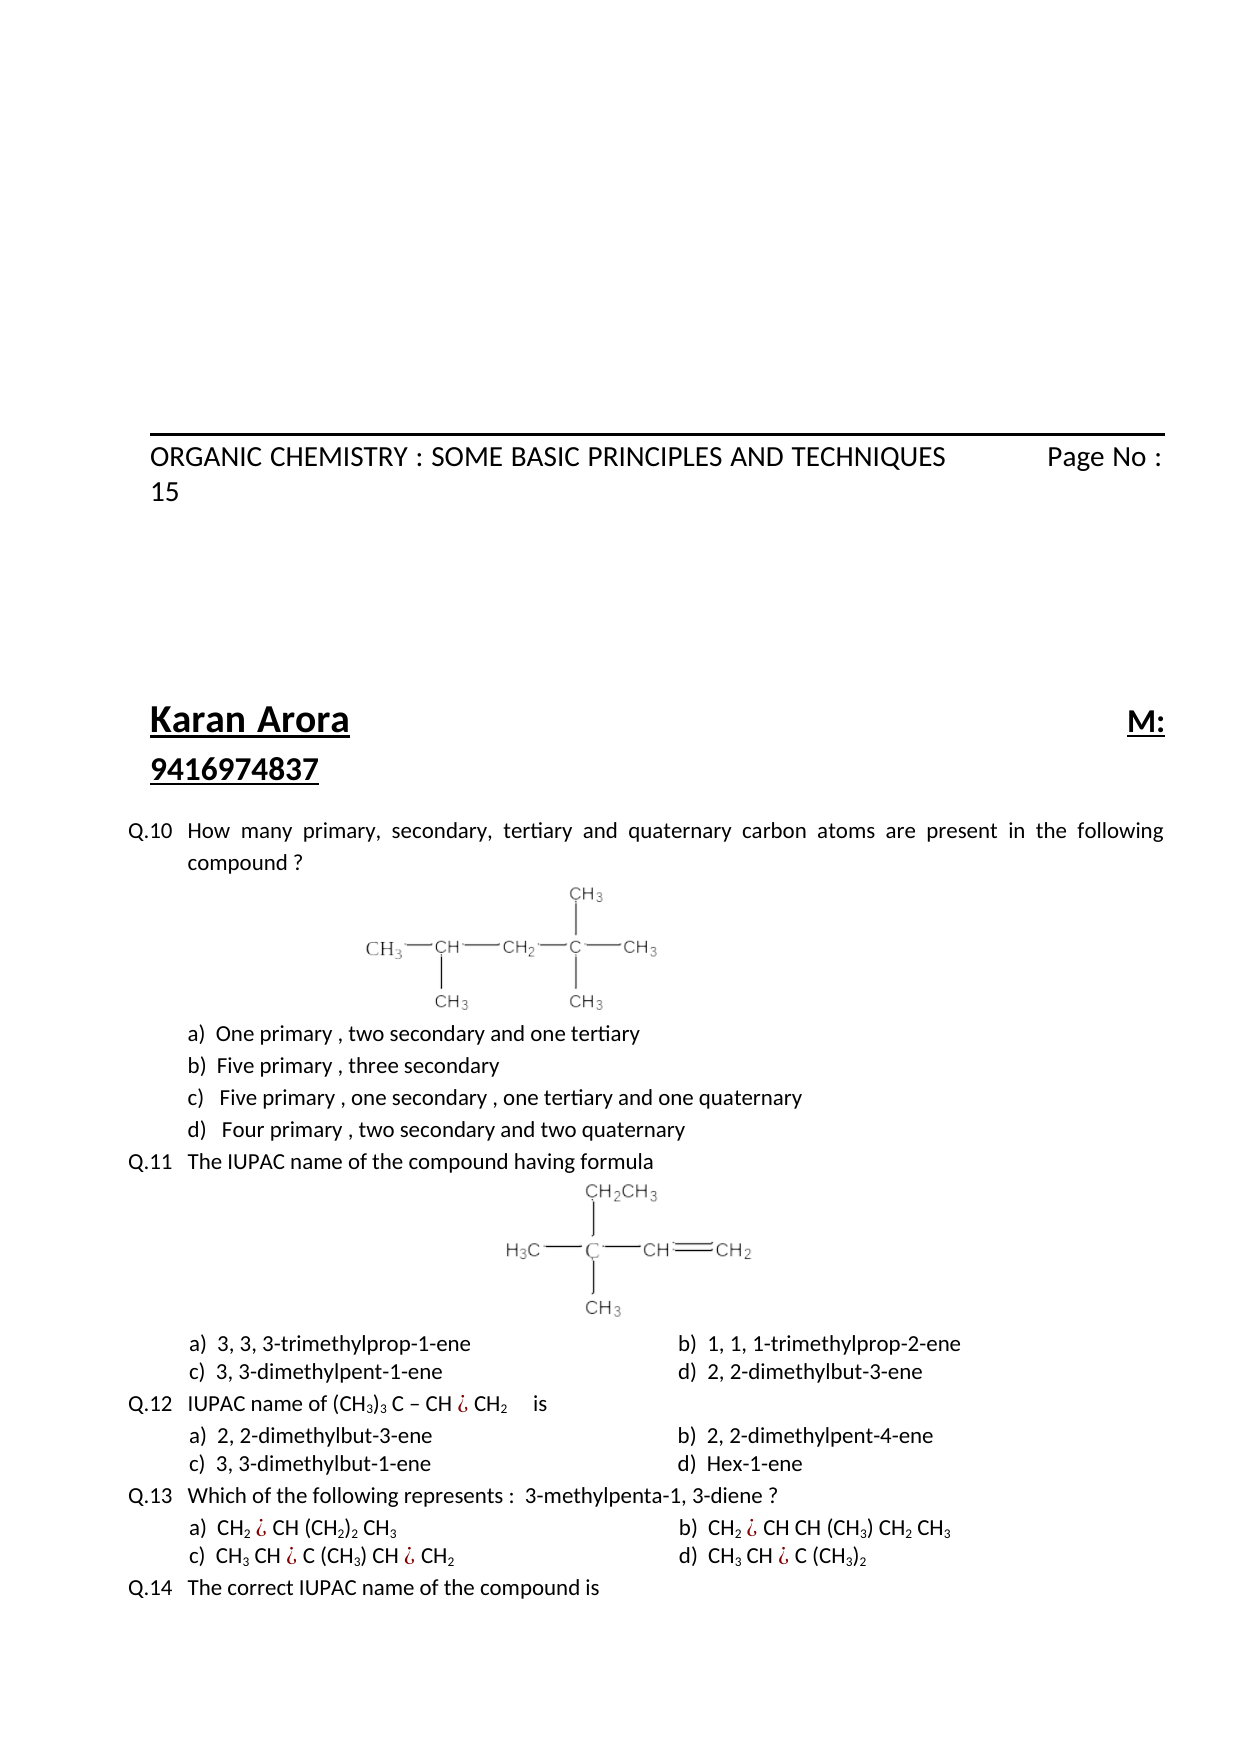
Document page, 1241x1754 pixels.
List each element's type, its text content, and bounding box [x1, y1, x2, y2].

list IUPAC name of (CH3)3 C – CH CH2 is [150, 1389, 1165, 1417]
table_header a) 2, 2-dimethylbut-3-ene [188, 1421, 676, 1449]
list d) Four primary , two secondary and two quaternary [187, 1115, 1165, 1143]
list c) Five primary , one secondary , one tertiary and one quaternary [187, 1083, 1165, 1111]
list The IUPAC name of the compound having formula [150, 1147, 1165, 1176]
table_cell c) 3, 3-dimethylpent-1-ene [188, 1357, 676, 1389]
table_cell d) CH3 CH C (CH3)2 [677, 1541, 1165, 1573]
table_header a) 3, 3, 3-trimethylprop-1-ene [188, 1329, 676, 1357]
table_header b) CH2 CH CH (CH3) CH2 CH3 [677, 1513, 1165, 1541]
table_header a) CH2 CH (CH2)2 CH3 [188, 1513, 677, 1541]
table_cell d) 2, 2-dimethylbut-3-ene [676, 1357, 1165, 1389]
text ORGANIC CHEMISTRY : SOME BASIC PRINCIPLES AND TECHNIQUES Page No : 15 [150, 436, 1165, 509]
table_header b) 2, 2-dimethylpent-4-ene [676, 1421, 1165, 1449]
table_cell c) CH3 CH C (CH3) CH CH2 [188, 1541, 677, 1573]
table_cell d) Hex-1-ene [676, 1449, 1165, 1481]
text Karan Arora M: 9416974837 [150, 694, 1165, 789]
list b) Five primary , three secondary [187, 1051, 1165, 1079]
list a) One primary , two secondary and one tertiary [187, 1019, 1165, 1047]
list Which of the following represents : 3-methylpenta-1, 3-diene ? [150, 1481, 1165, 1509]
list How many primary, secondary, tertiary and quaternary carbon atoms are present in the following compound ? [150, 816, 1165, 876]
table_cell c) 3, 3-dimethylbut-1-ene [188, 1449, 676, 1481]
table_header b) 1, 1, 1-trimethylprop-2-ene [676, 1329, 1165, 1357]
list The correct IUPAC name of the compound is [150, 1573, 1165, 1601]
